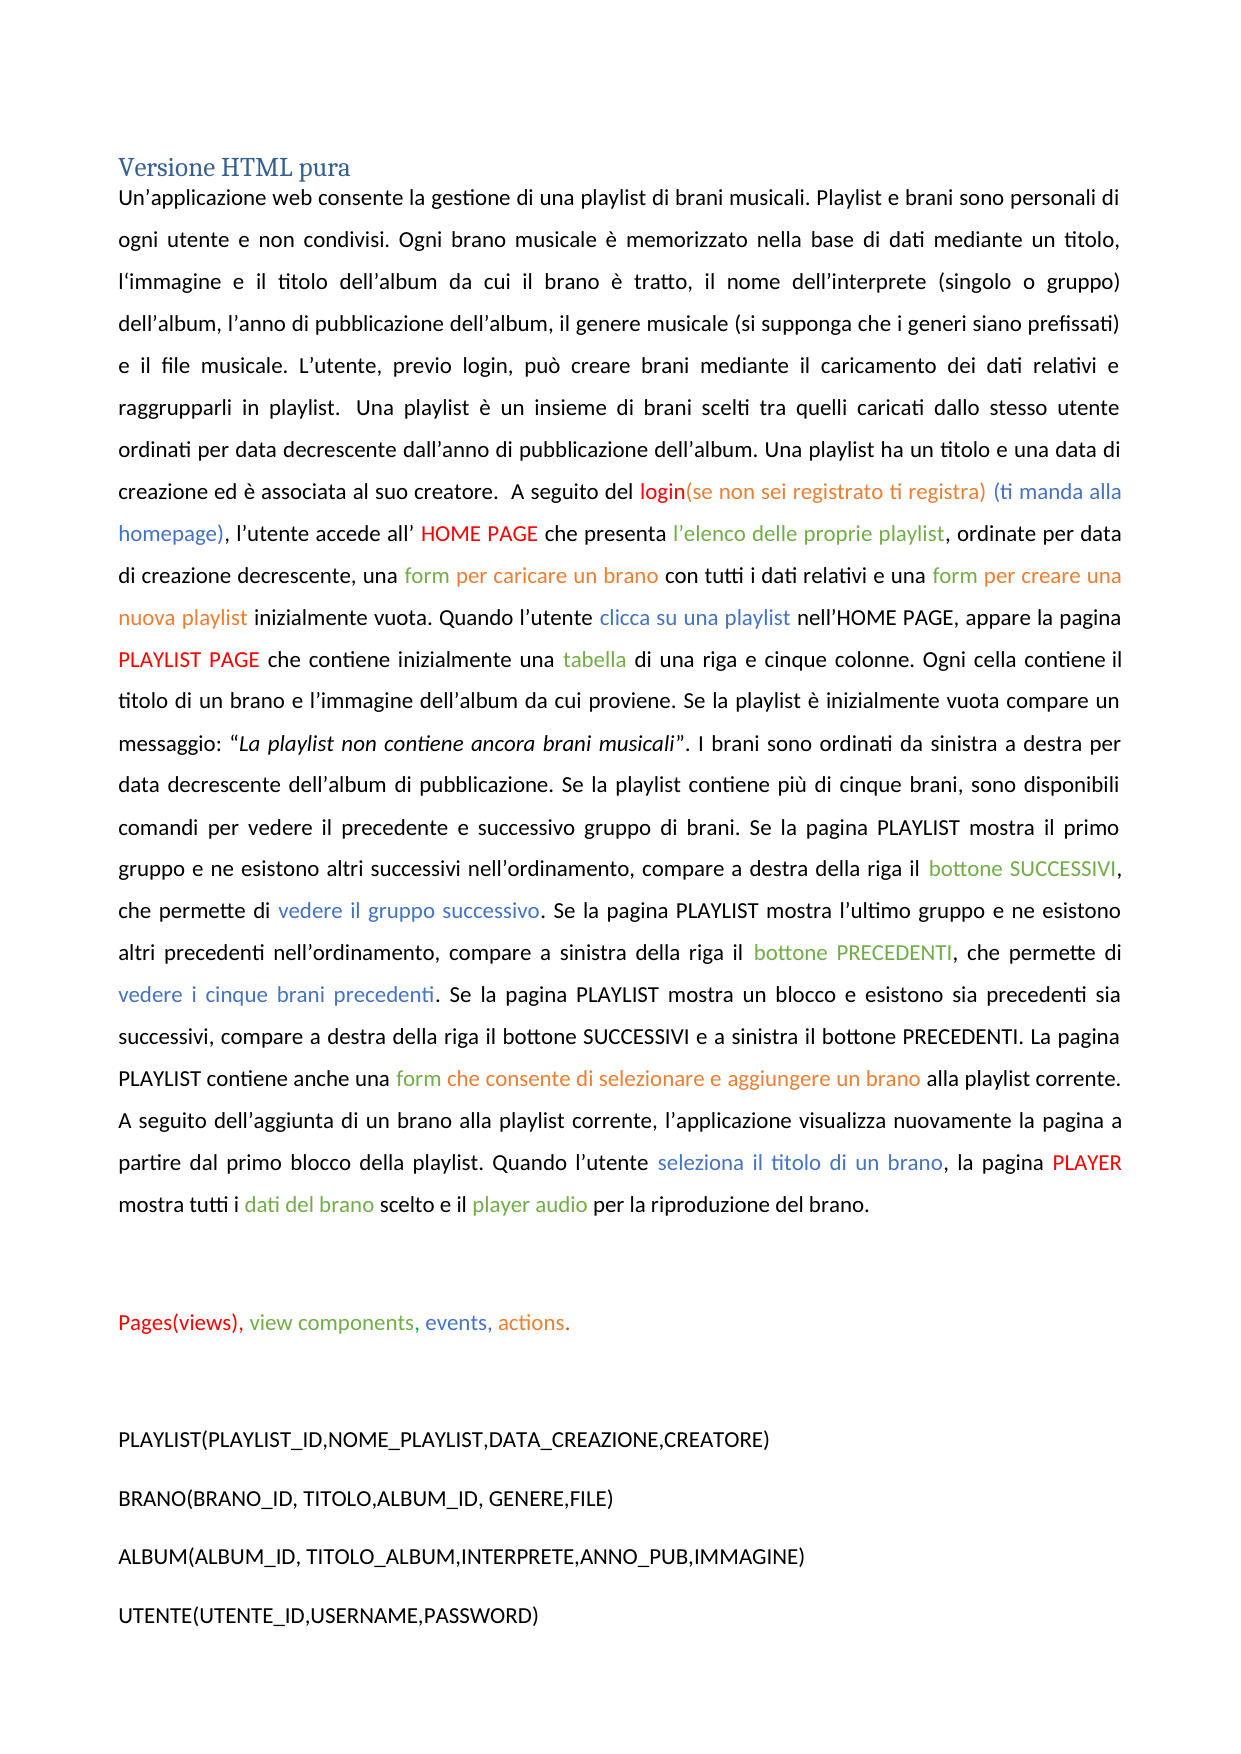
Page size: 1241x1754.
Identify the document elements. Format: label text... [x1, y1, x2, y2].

text Un’applicazione web consente la gestione di una playlist di brani musicali. Playlist e brani sono personali di ogni utente e non condivisi. Ogni brano musicale è memorizzato nella base di dati mediante un titolo, l‘immagine e il titolo dell’album da cui il brano è tratto, il nome dell’interprete (singolo o gruppo) dell’album, l’anno di pubblicazione dell’album, il genere musicale (si supponga che i generi siano prefissati) e il file musicale. L’utente, previo login, può creare brani mediante il caricamento dei dati relativi e raggrupparli in playlist. Una playlist è un insieme di brani scelti tra quelli caricati dallo stesso utente ordinati per data decrescente dall’anno di pubblicazione dell’album. Una playlist ha un titolo e una data di creazione ed è associata al suo creatore. A seguito del login(se non sei registrato ti registra) (ti manda alla homepage), l’utente accede all’ HOME PAGE che presenta l’elenco delle proprie playlist, ordinate per data di creazione decrescente, una form per caricare un brano con tutti i dati relativi e una form per creare una nuova playlist inizialmente vuota. Quando l’utente clicca su una playlist nell’HOME PAGE, appare la pagina PLAYLIST PAGE che contiene inizialmente una tabella di una riga e cinque colonne. Ogni cella contiene il titolo di un brano e l’immagine dell’album da cui proviene. Se la playlist è inizialmente vuota compare un messaggio: “La playlist non contiene ancora brani musicali”. I brani sono ordinati da sinistra a destra per data decrescente dell’album di pubblicazione. Se la playlist contiene più di cinque brani, sono disponibili comandi per vedere il precedente e successivo gruppo di brani. Se la pagina PLAYLIST mostra il primo gruppo e ne esistono altri successivi nell’ordinamento, compare a destra della riga il bottone SUCCESSIVI, che permette di vedere il gruppo successivo. Se la pagina PLAYLIST mostra l’ultimo gruppo e ne esistono altri precedenti nell’ordinamento, compare a sinistra della riga il bottone PRECEDENTI, che permette di vedere i cinque brani precedenti. Se la pagina PLAYLIST mostra un blocco e esistono sia precedenti sia successivi, compare a destra della riga il bottone SUCCESSIVI e a sinistra il bottone PRECEDENTI. La pagina PLAYLIST contiene anche una form che consente di selezionare e aggiungere un brano alla playlist corrente. A seguito dell’aggiunta di un brano alla playlist corrente, l’applicazione visualizza nuovamente la pagina a partire dal primo blocco della playlist. Quando l’utente seleziona il titolo di un brano, la pagina PLAYER mostra tutti i dati del brano scelto e il player audio per la riproduzione del brano. [118, 183, 1122, 1218]
text Versione HTML pura [118, 152, 1122, 183]
text Pages(views), view components, events, actions. [118, 1308, 1122, 1336]
text PLAYLIST(PLAYLIST_ID,NOME_PLAYLIST,DATA_CREAZIONE,CREATORE) [118, 1425, 1122, 1453]
text UTENTE(UTENTE_ID,USERNAME,PASSWORD) [118, 1601, 1122, 1629]
text ALBUM(ALBUM_ID, TITOLO_ALBUM,INTERPRETE,ANNO_PUB,IMMAGINE) [118, 1542, 1122, 1570]
text BRANO(BRANO_ID, TITOLO,ALBUM_ID, GENERE,FILE) [118, 1484, 1122, 1512]
